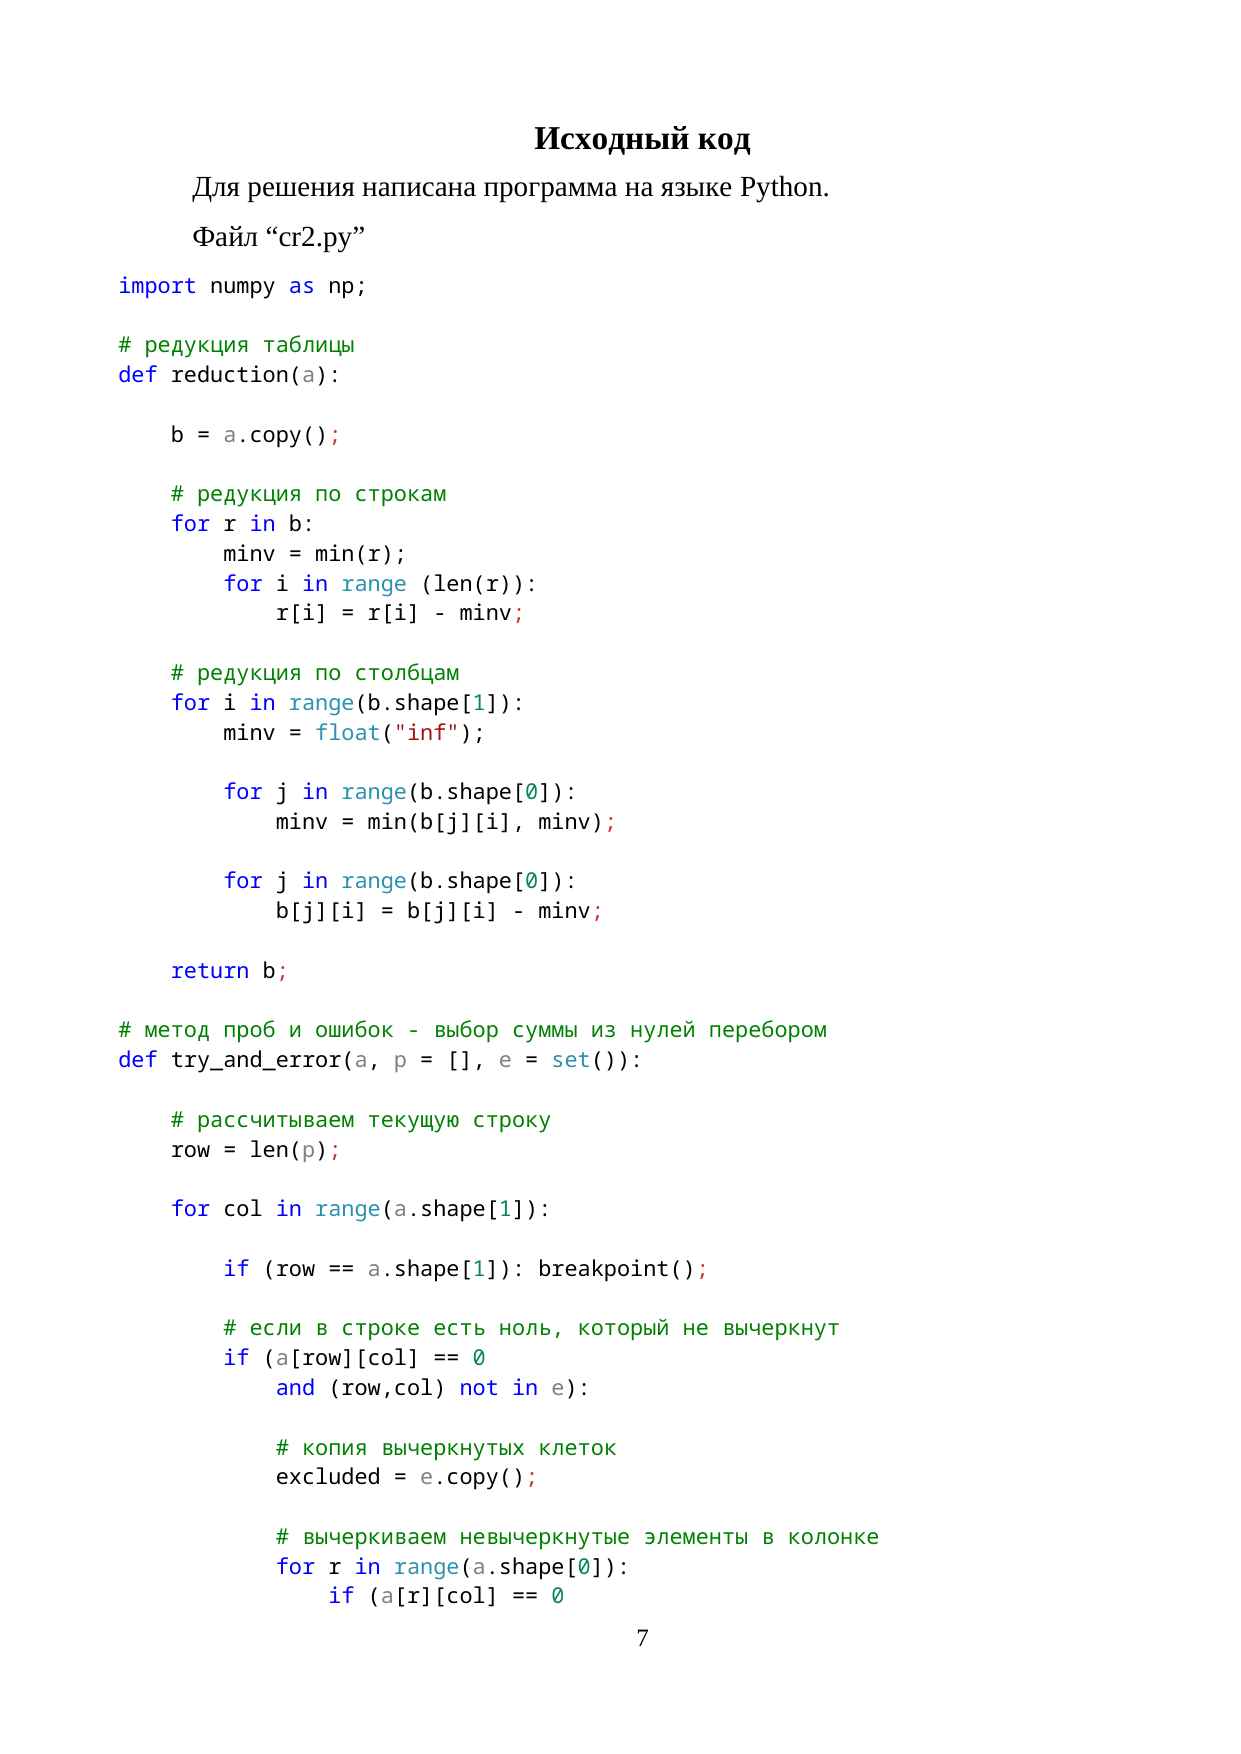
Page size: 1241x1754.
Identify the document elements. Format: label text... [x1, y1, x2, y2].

text minv = min(b[j][i], minv); [118, 806, 1167, 836]
text for r in range(a.shape[0]): [118, 1551, 1167, 1580]
text excluded = e.copy(); [118, 1461, 1167, 1491]
text # редукция таблицы [118, 329, 1167, 359]
text def try_and_error(a, p = [], e = set()): [118, 1044, 1167, 1074]
text for i in range(b.shape[1]): [118, 687, 1167, 716]
text b[j][i] = b[j][i] - minv; [118, 895, 1167, 925]
text # копия вычеркнутых клеток [118, 1431, 1167, 1461]
text minv = float("inf"); [118, 716, 1167, 746]
text for j in range(b.shape[0]): [118, 865, 1167, 895]
text # рассчитываем текущую строку [118, 1104, 1167, 1133]
text b = a.copy(); [118, 418, 1167, 448]
text row = len(p); [118, 1133, 1167, 1163]
text def reduction(a): [118, 359, 1167, 389]
text Файл “cr2.py” [118, 219, 1167, 253]
text minv = min(r); [118, 538, 1167, 567]
text Для решения написана программа на языке Python. [118, 169, 1167, 202]
text if (a[row][col] == 0 [118, 1342, 1167, 1372]
text # метод проб и ошибок - выбор суммы из нулей перебором [118, 1014, 1167, 1044]
text for r in b: [118, 508, 1167, 538]
text # если в строке есть ноль, который не вычеркнут [118, 1312, 1167, 1342]
text import numpy as np; [118, 269, 1167, 299]
subtitle Исходный код [118, 118, 1167, 156]
text for i in range (len(r)): [118, 567, 1167, 597]
text # редукция по столбцам [118, 657, 1167, 687]
text for col in range(a.shape[1]): [118, 1193, 1167, 1223]
text # вычеркиваем невычеркнутые элементы в колонке [118, 1521, 1167, 1551]
text if (a[r][col] == 0 [118, 1580, 1167, 1610]
text and (row,col) not in e): [118, 1372, 1167, 1402]
text r[i] = r[i] - minv; [118, 597, 1167, 627]
text if (row == a.shape[1]): breakpoint(); [118, 1253, 1167, 1282]
text for j in range(b.shape[0]): [118, 776, 1167, 806]
text return b; [118, 955, 1167, 984]
text # редукция по строкам [118, 478, 1167, 508]
